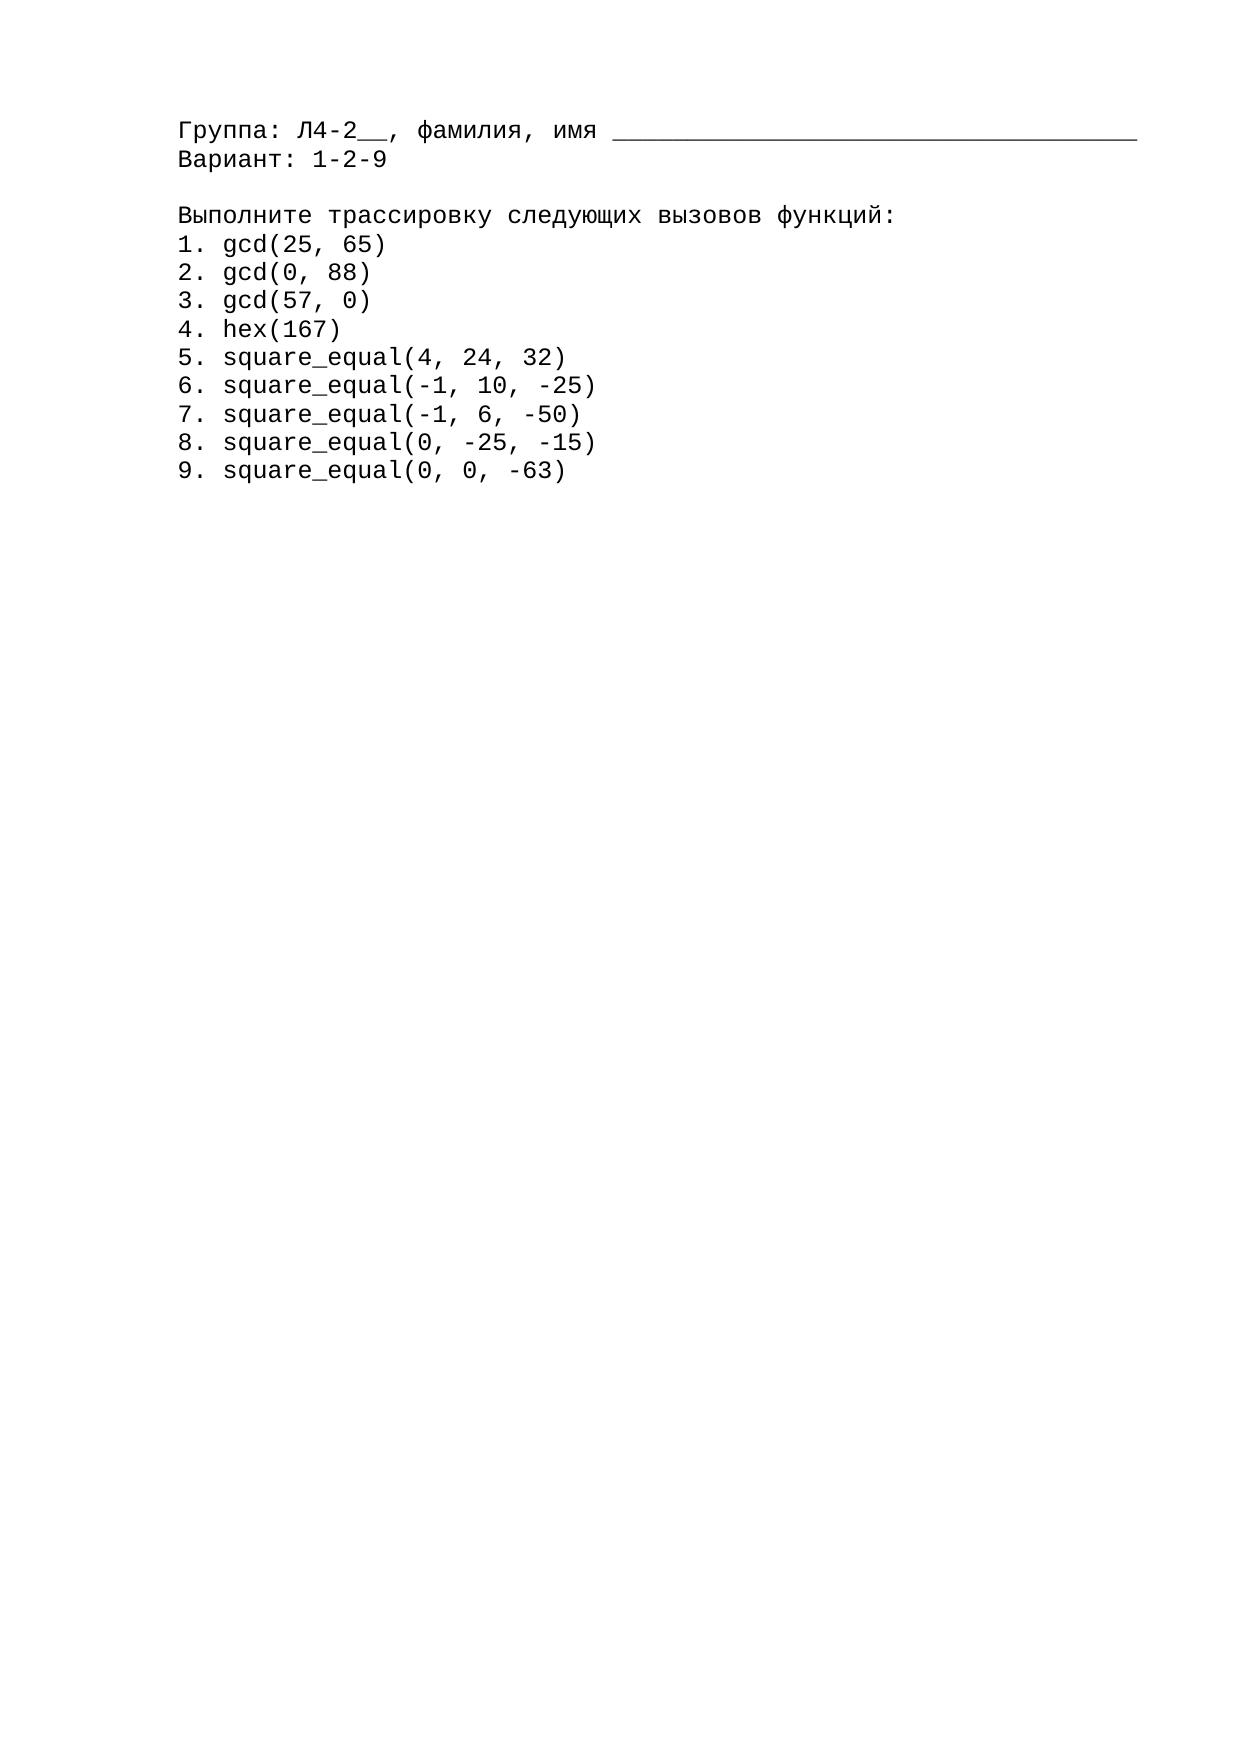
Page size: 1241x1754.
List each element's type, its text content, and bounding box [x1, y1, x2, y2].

text 3. gcd(57, 0) [177, 288, 1152, 316]
text 5. square_equal(4, 24, 32) [177, 345, 1152, 373]
text 1. gcd(25, 65) [177, 231, 1152, 260]
text 2. gcd(0, 88) [177, 260, 1152, 288]
text 7. square_equal(-1, 6, -50) [177, 401, 1152, 430]
text 8. square_equal(0, -25, -15) [177, 430, 1152, 458]
text 4. hex(167) [177, 316, 1152, 345]
text 6. square_equal(-1, 10, -25) [177, 373, 1152, 401]
text Вариант: 1-2-9 [177, 146, 1152, 175]
text 9. square_equal(0, 0, -63) [177, 458, 1152, 486]
text Группа: Л4-2__, фамилия, имя ___________________________________ [177, 118, 1152, 146]
text Выполните трассировку следующих вызовов функций: [177, 203, 1152, 231]
